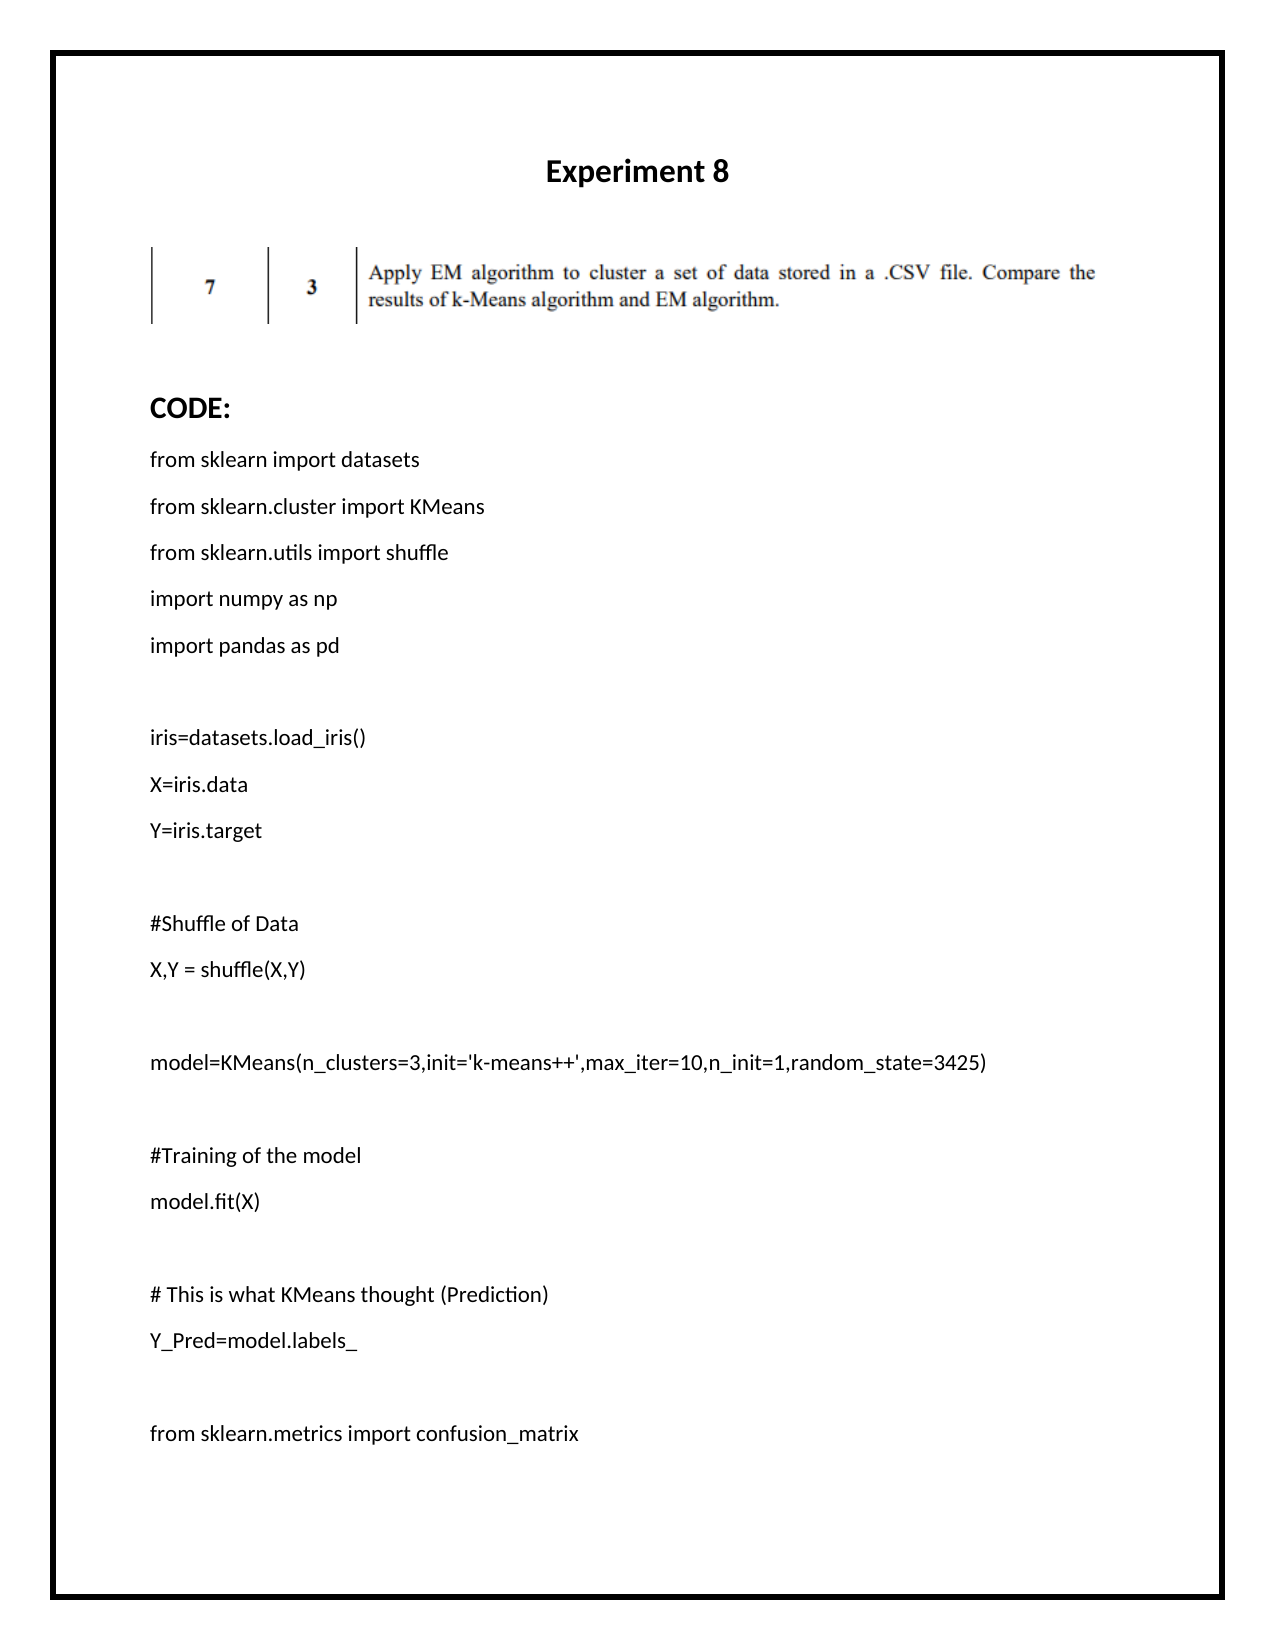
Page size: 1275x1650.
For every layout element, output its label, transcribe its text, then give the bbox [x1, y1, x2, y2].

text X,Y = shuffle(X,Y) [150, 955, 1125, 983]
text Y_Pred=model.labels_ [150, 1326, 1125, 1354]
subtitle Experiment 8 [150, 150, 1125, 191]
text from sklearn.metrics import confusion_matrix [150, 1419, 1125, 1447]
text # This is what KMeans thought (Prediction) [150, 1280, 1125, 1308]
text model.fit(X) [150, 1187, 1125, 1215]
text import pandas as pd [150, 631, 1125, 659]
text model=KMeans(n_clusters=3,init='k-means++',max_iter=10,n_init=1,random_state=3425) [150, 1048, 1125, 1076]
text #Shuffle of Data [150, 909, 1125, 937]
text from sklearn.cluster import KMeans [150, 492, 1125, 520]
text CODE: [150, 388, 1125, 427]
text from sklearn.utils import shuffle [150, 538, 1125, 566]
picture [150, 247, 1103, 324]
text from sklearn import datasets [150, 445, 1125, 473]
text Y=iris.target [150, 816, 1125, 844]
text import numpy as np [150, 584, 1125, 612]
text X=iris.data [150, 770, 1125, 798]
text #Training of the model [150, 1141, 1125, 1169]
text iris=datasets.load_iris() [150, 723, 1125, 752]
